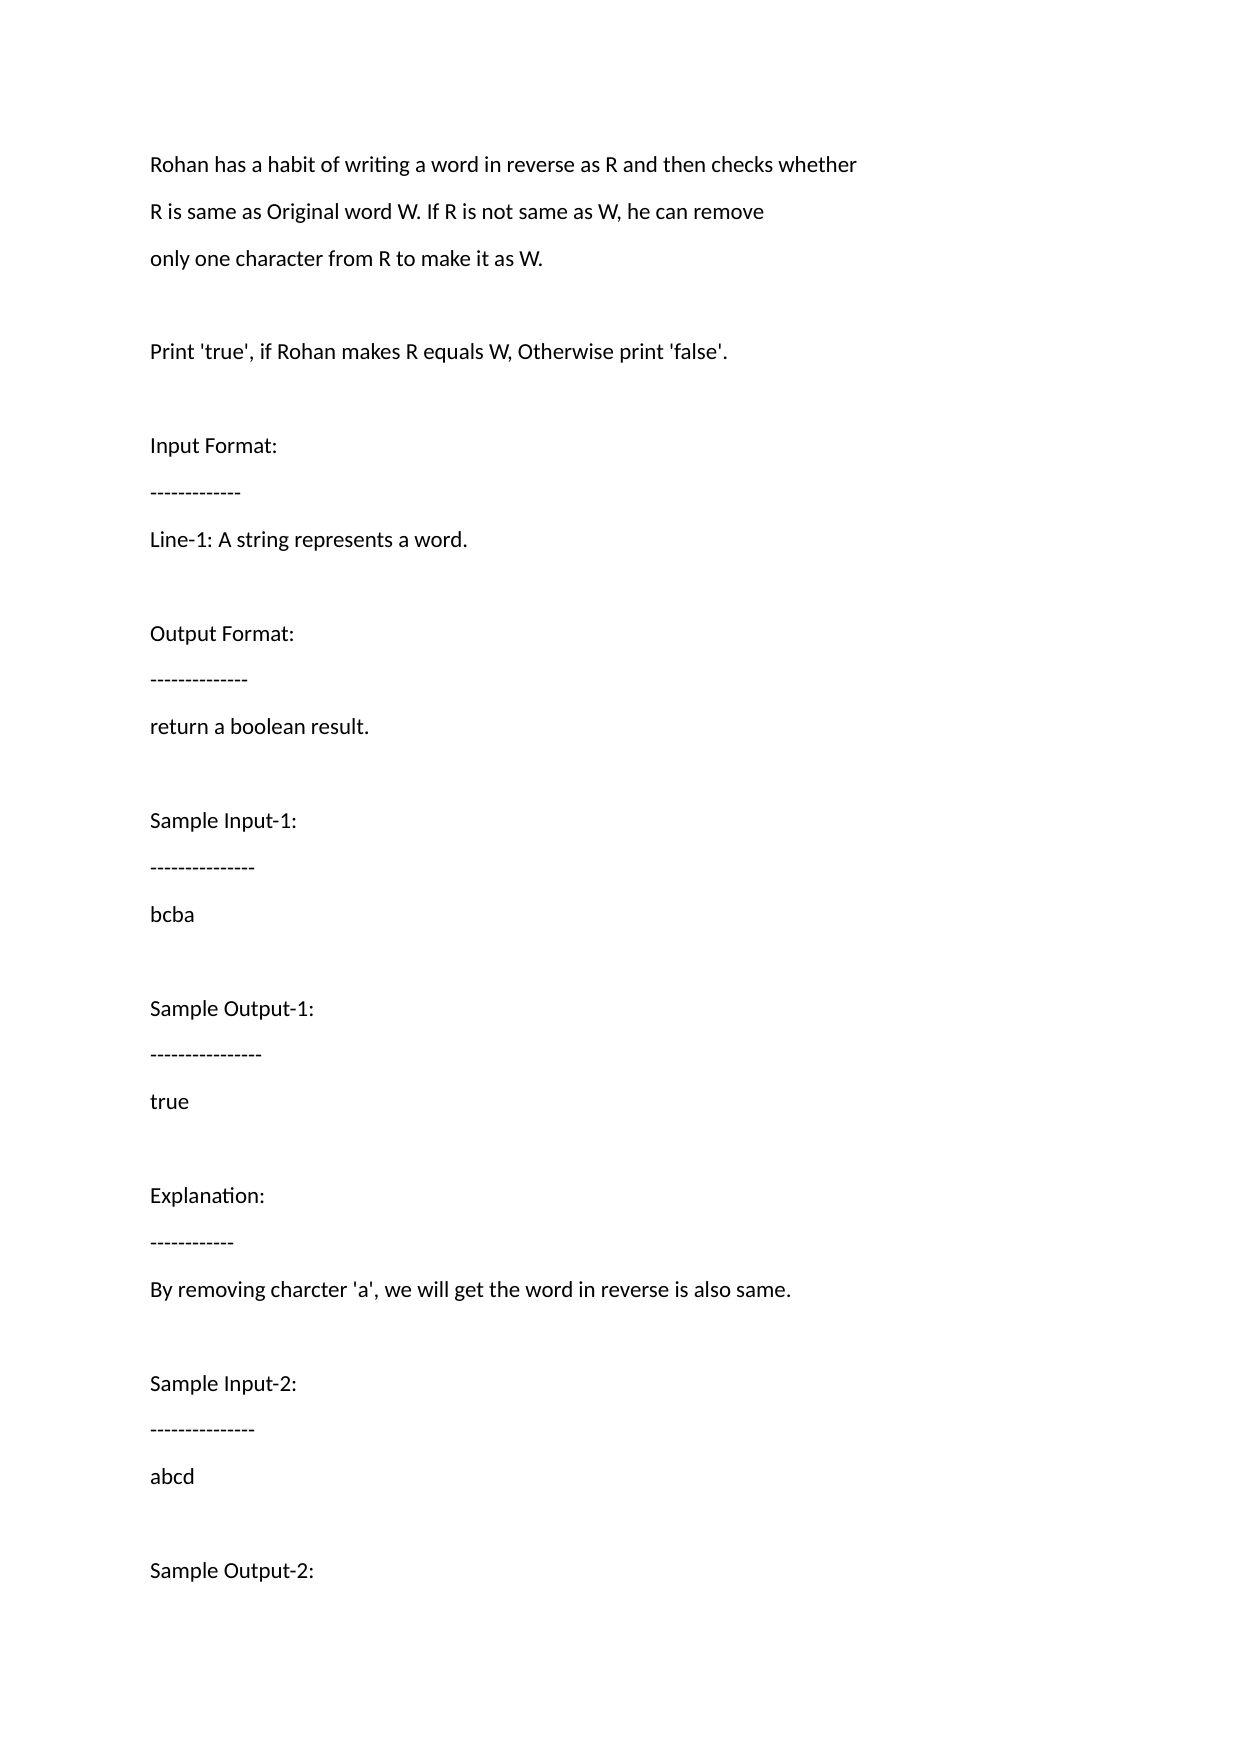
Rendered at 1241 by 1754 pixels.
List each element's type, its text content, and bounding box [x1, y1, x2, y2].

text Explanation: [150, 1181, 1090, 1209]
text Input Format: [150, 431, 1090, 459]
text Sample Output-2: [150, 1556, 1090, 1584]
text return a boolean result. [150, 712, 1090, 741]
text ------------- [150, 478, 1090, 506]
text --------------- [150, 1416, 1090, 1444]
text By removing charcter 'a', we will get the word in reverse is also same. [150, 1275, 1090, 1303]
text -------------- [150, 666, 1090, 694]
text only one character from R to make it as W. [150, 244, 1090, 272]
text ------------ [150, 1228, 1090, 1256]
text true [150, 1087, 1090, 1116]
text Print 'true', if Rohan makes R equals W, Otherwise print 'false'. [150, 337, 1090, 366]
text abcd [150, 1462, 1090, 1491]
text Line-1: A string represents a word. [150, 525, 1090, 553]
text Sample Input-1: [150, 806, 1090, 834]
text R is same as Original word W. If R is not same as W, he can remove [150, 197, 1090, 225]
text Rohan has a habit of writing a word in reverse as R and then checks whether [150, 150, 1090, 178]
text Sample Input-2: [150, 1369, 1090, 1397]
text Sample Output-1: [150, 994, 1090, 1022]
text bcba [150, 900, 1090, 928]
text --------------- [150, 853, 1090, 881]
text ---------------- [150, 1041, 1090, 1069]
text Output Format: [150, 619, 1090, 647]
